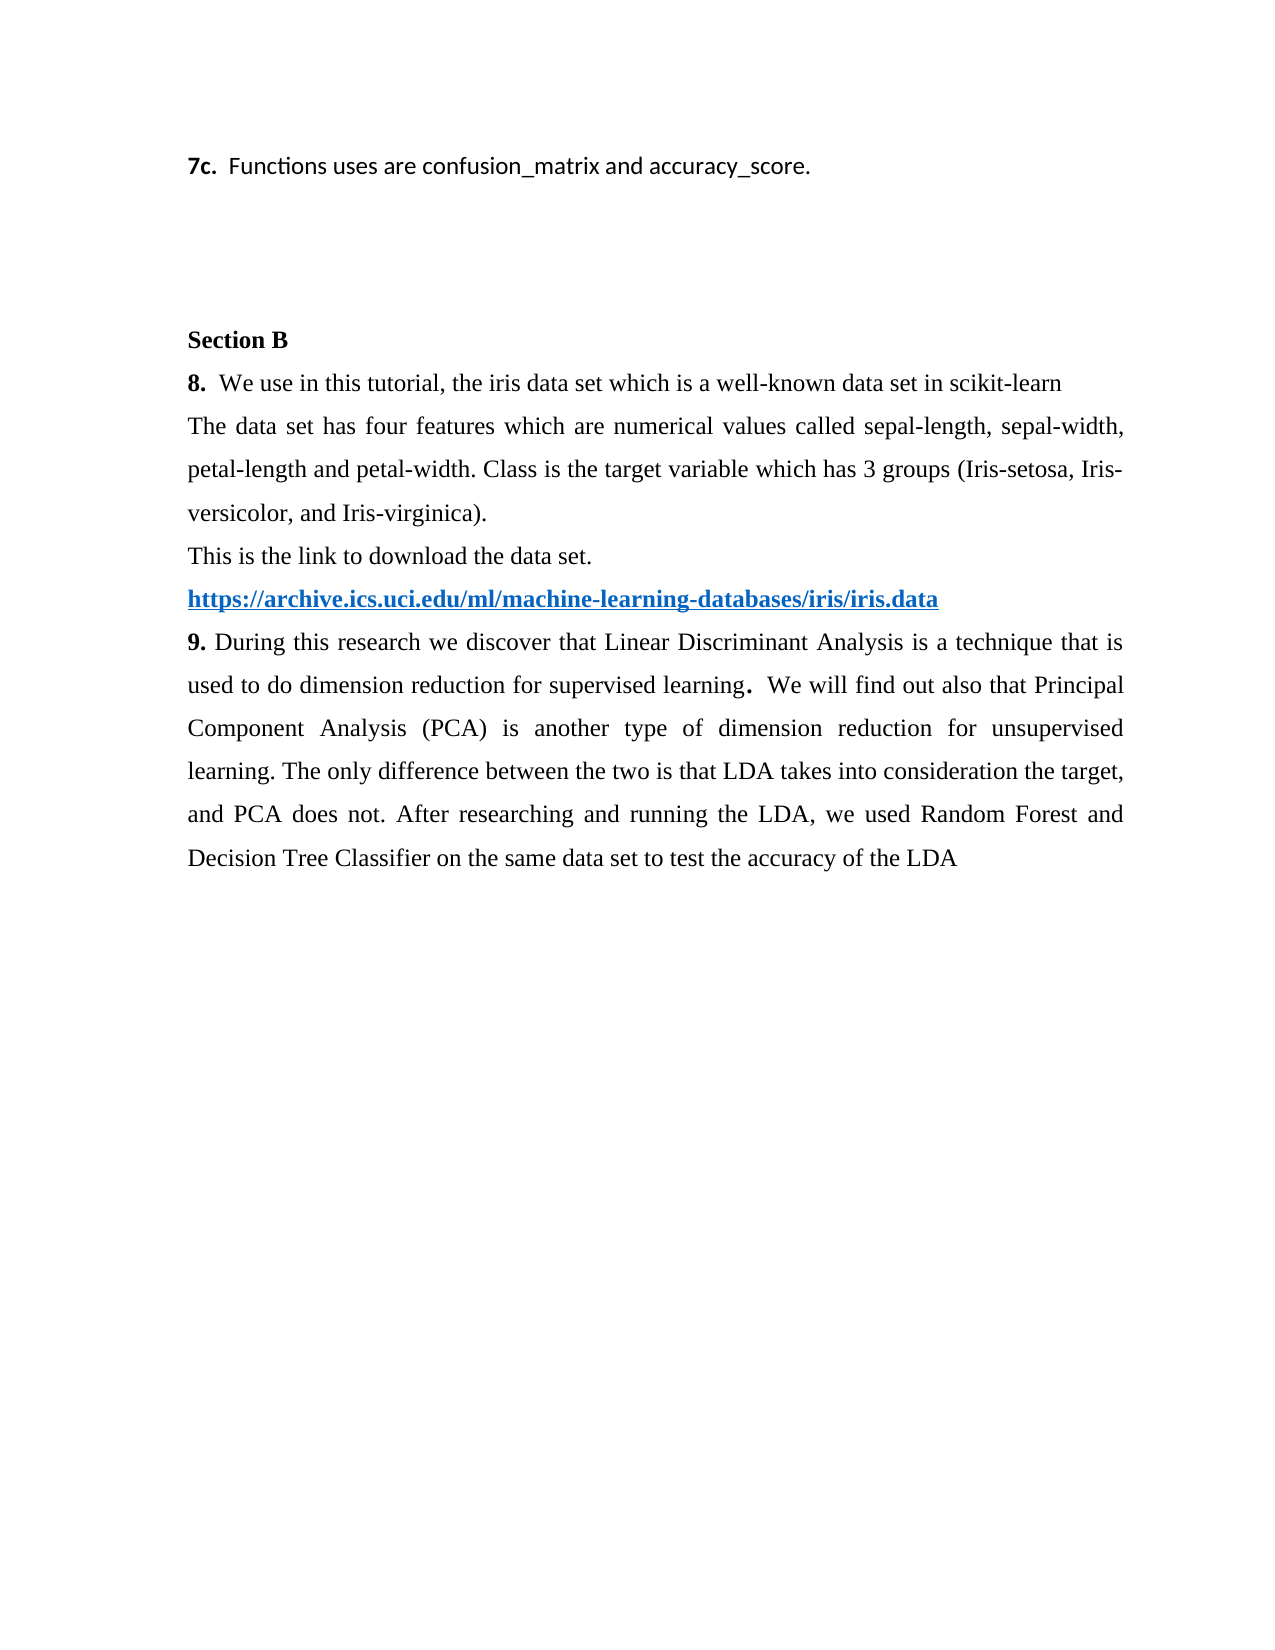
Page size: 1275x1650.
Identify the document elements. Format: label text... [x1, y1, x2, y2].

text 9. During this research we discover that Linear Discriminant Analysis is a technique that is used to do dimension reduction for supervised learning. We will find out also that Principal Component Analysis (PCA) is another type of dimension reduction for unsupervised learning. The only difference between the two is that LDA takes into consideration the target, and PCA does not. After researching and running the LDA, we used Random Forest and Decision Tree Classifier on the same data set to test the accuracy of the LDA [187, 627, 1125, 871]
text 8. We use in this tutorial, the iris data set which is a well-known data set in scikit-learn [187, 368, 1125, 397]
text This is the link to download the data set. [187, 541, 1125, 569]
text The data set has four features which are numerical values called sepal-length, sepal-width, petal-length and petal-width. Class is the target variable which has 3 groups (Iris-setosa, Iris-versicolor, and Iris-virginica). [187, 411, 1125, 526]
text 7c. Functions uses are confusion_matrix and accuracy_score. [187, 150, 1125, 181]
text Section B [187, 325, 1125, 354]
text https://archive.ics.uci.edu/ml/machine-learning-databases/iris/iris.data [187, 584, 1125, 613]
